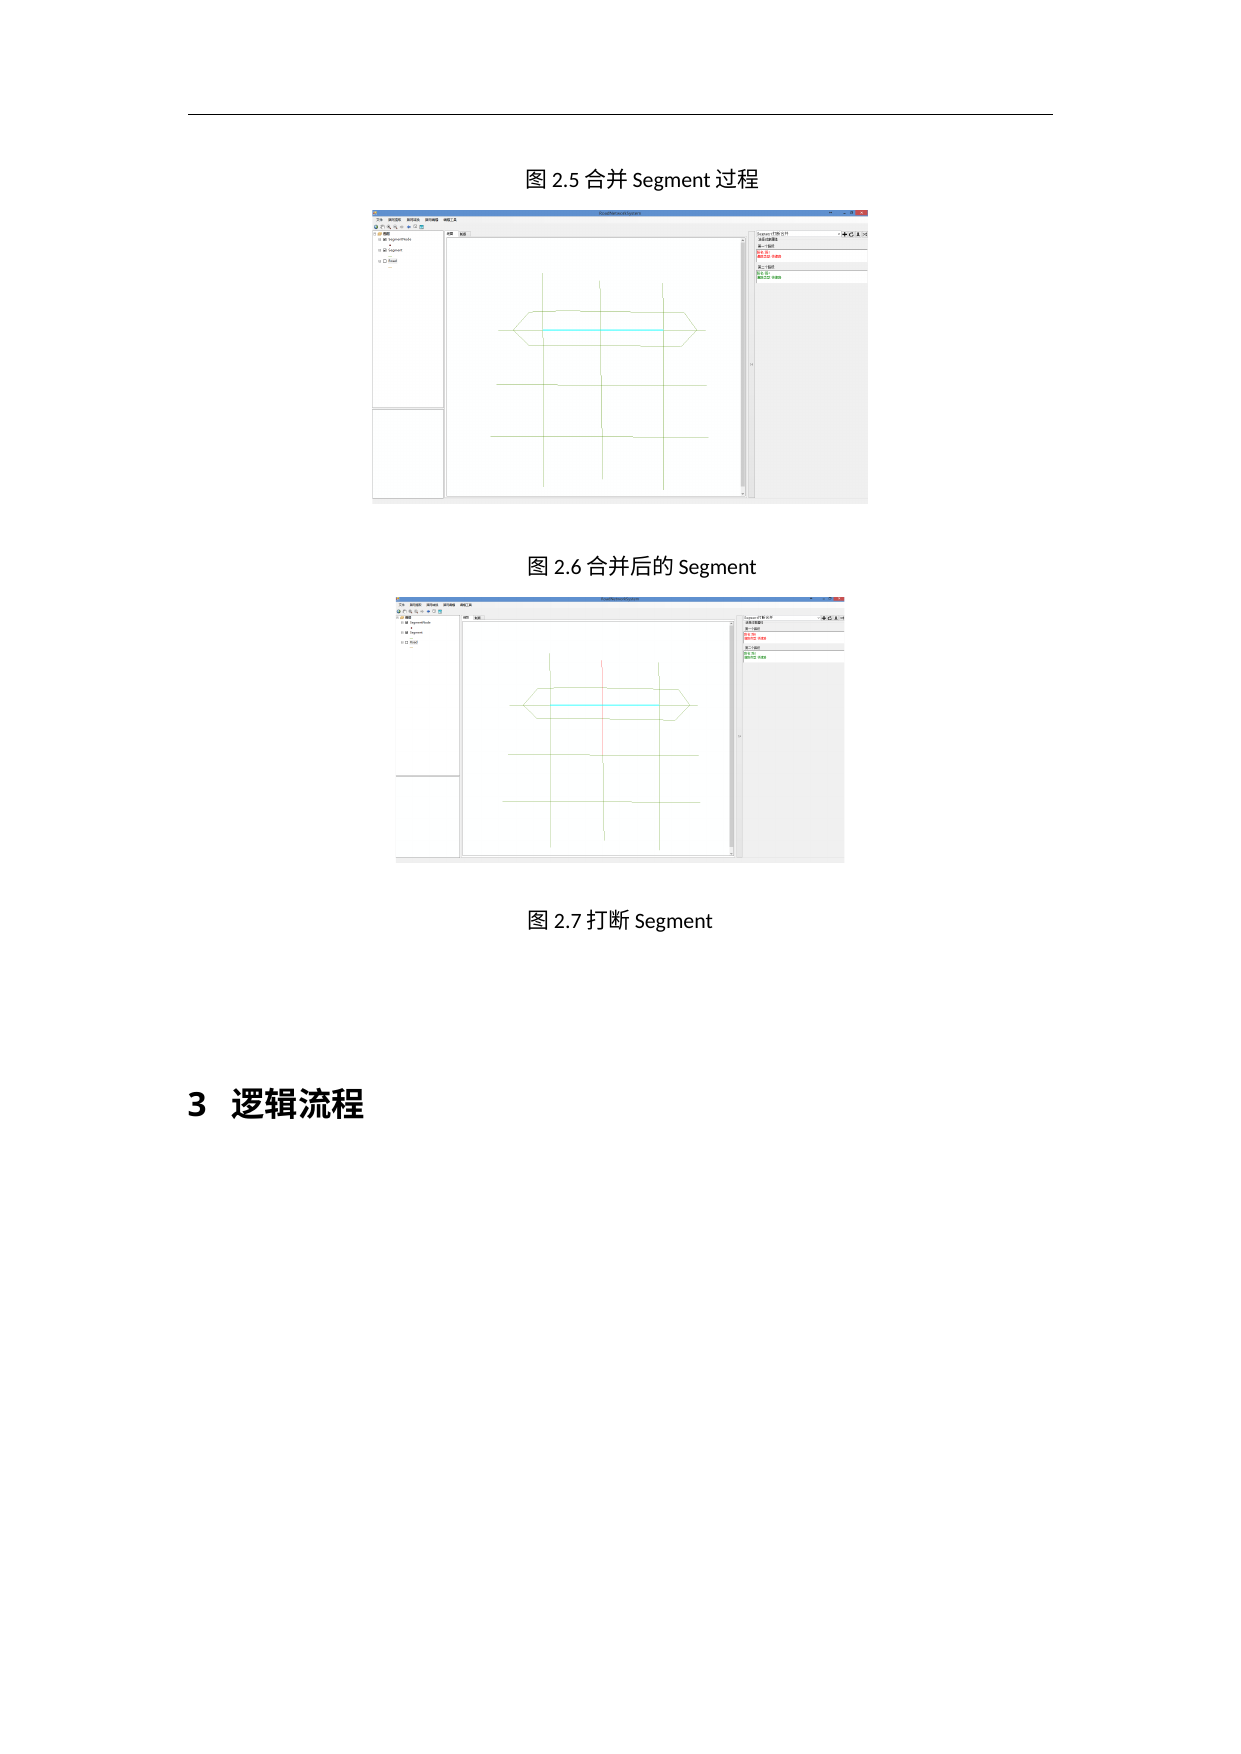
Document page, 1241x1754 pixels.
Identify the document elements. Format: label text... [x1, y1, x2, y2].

text 图2.6 合并后的Segment [187, 549, 1053, 581]
subtitle 逻辑流程 [187, 1070, 1053, 1135]
picture [395, 597, 845, 863]
picture [372, 210, 868, 504]
text 图2.7 打断Segment [187, 903, 1053, 935]
text 图2.5 合并Segment过程 [187, 162, 1053, 194]
